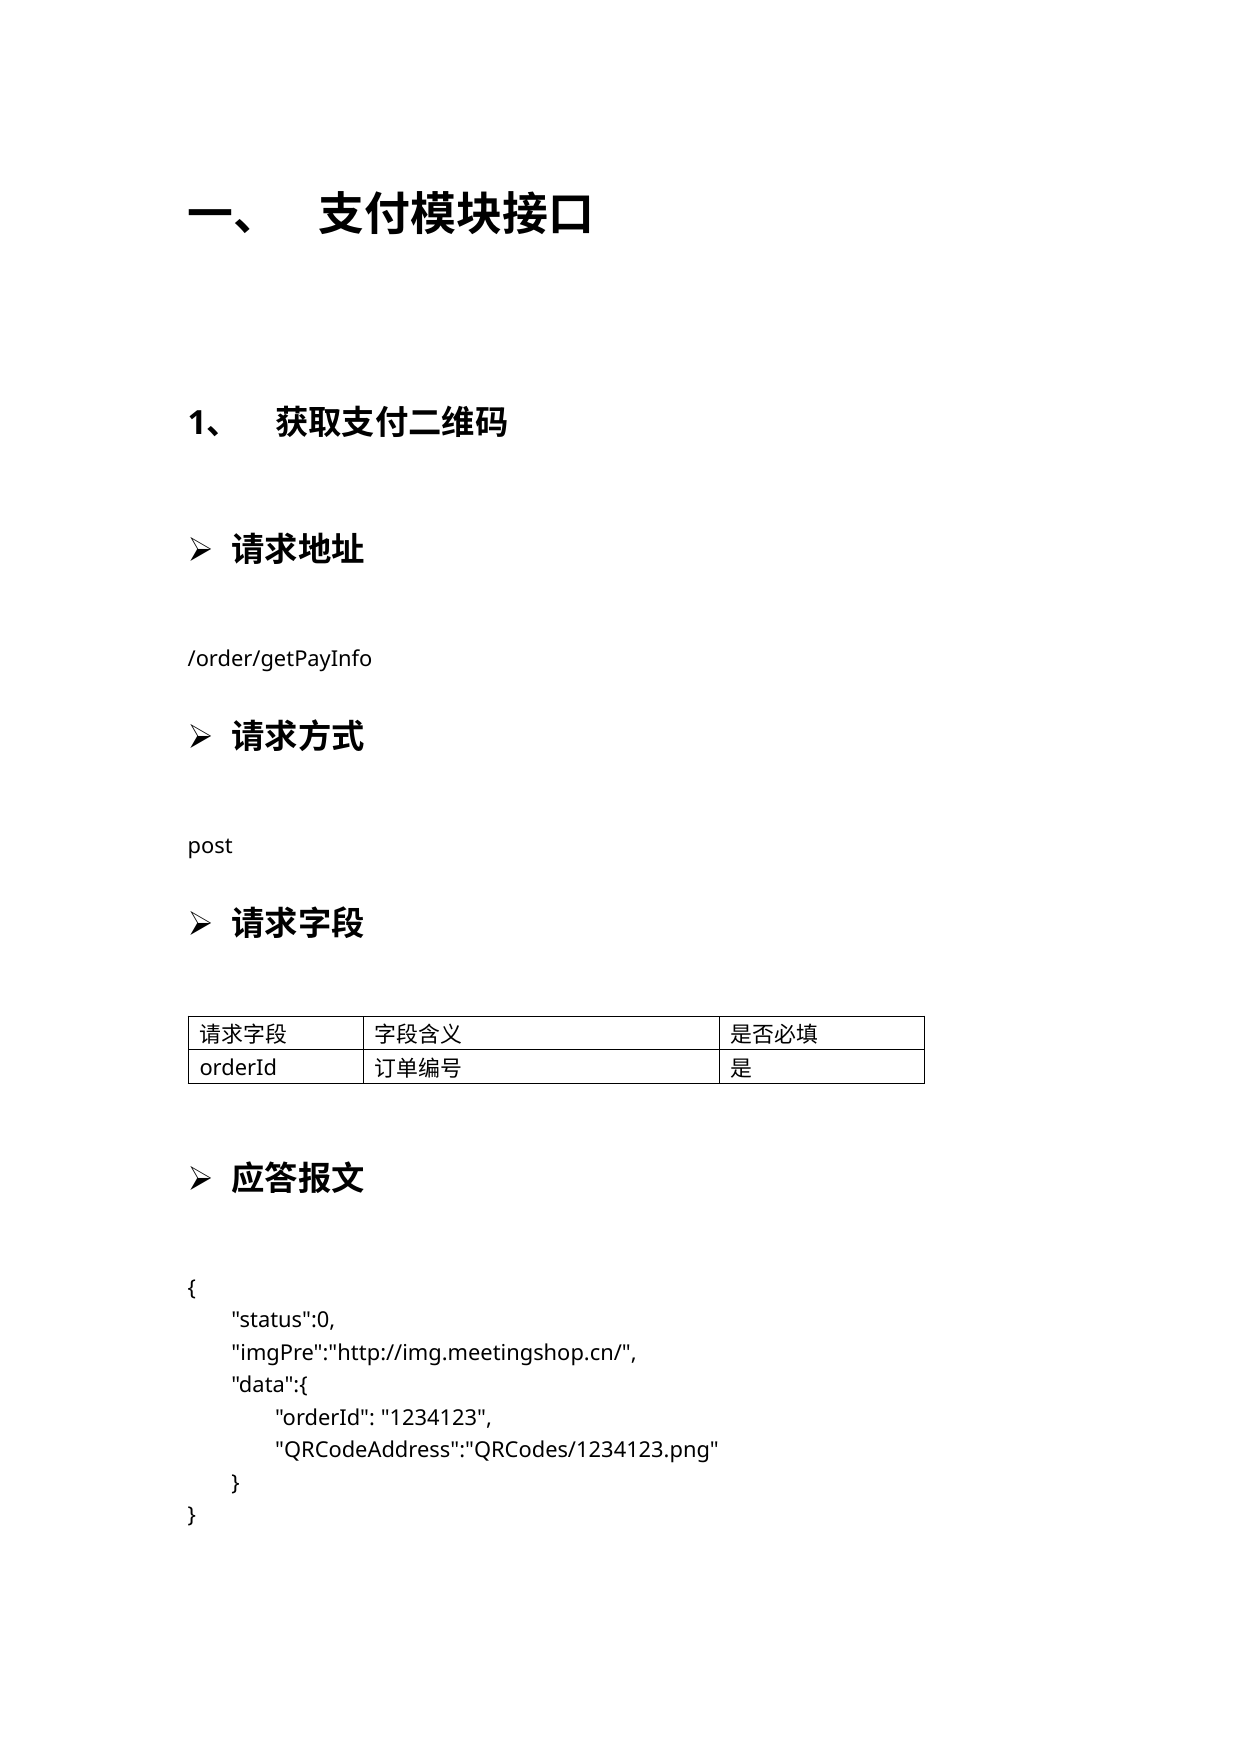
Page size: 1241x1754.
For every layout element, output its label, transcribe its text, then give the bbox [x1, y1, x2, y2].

table_header 是否必填 [720, 1017, 924, 1049]
text post [187, 829, 1053, 861]
subtitle 请求地址 [187, 515, 1053, 580]
subtitle 获取支付二维码 [187, 387, 1053, 452]
subtitle 请求方式 [187, 702, 1053, 767]
table_header 请求字段 [189, 1017, 363, 1049]
text "orderId": "1234123", [187, 1400, 1053, 1433]
text } [187, 1498, 1053, 1530]
text } [187, 1465, 1053, 1498]
table_cell 是 [720, 1050, 924, 1083]
subtitle 支付模块接口 [187, 162, 1053, 259]
text "imgPre":"http://img.meetingshop.cn/", [187, 1335, 1053, 1368]
subtitle 请求字段 [187, 888, 1053, 953]
table_cell 订单编号 [364, 1050, 719, 1083]
text "QRCodeAddress":"QRCodes/1234123.png" [187, 1433, 1053, 1465]
subtitle 应答报文 [187, 1143, 1053, 1208]
text "data":{ [187, 1368, 1053, 1400]
table_cell orderId [189, 1050, 363, 1083]
text /order/getPayInfo [187, 642, 1053, 674]
text { [187, 1270, 1053, 1303]
table_header 字段含义 [364, 1017, 719, 1049]
text "status":0, [187, 1303, 1053, 1335]
